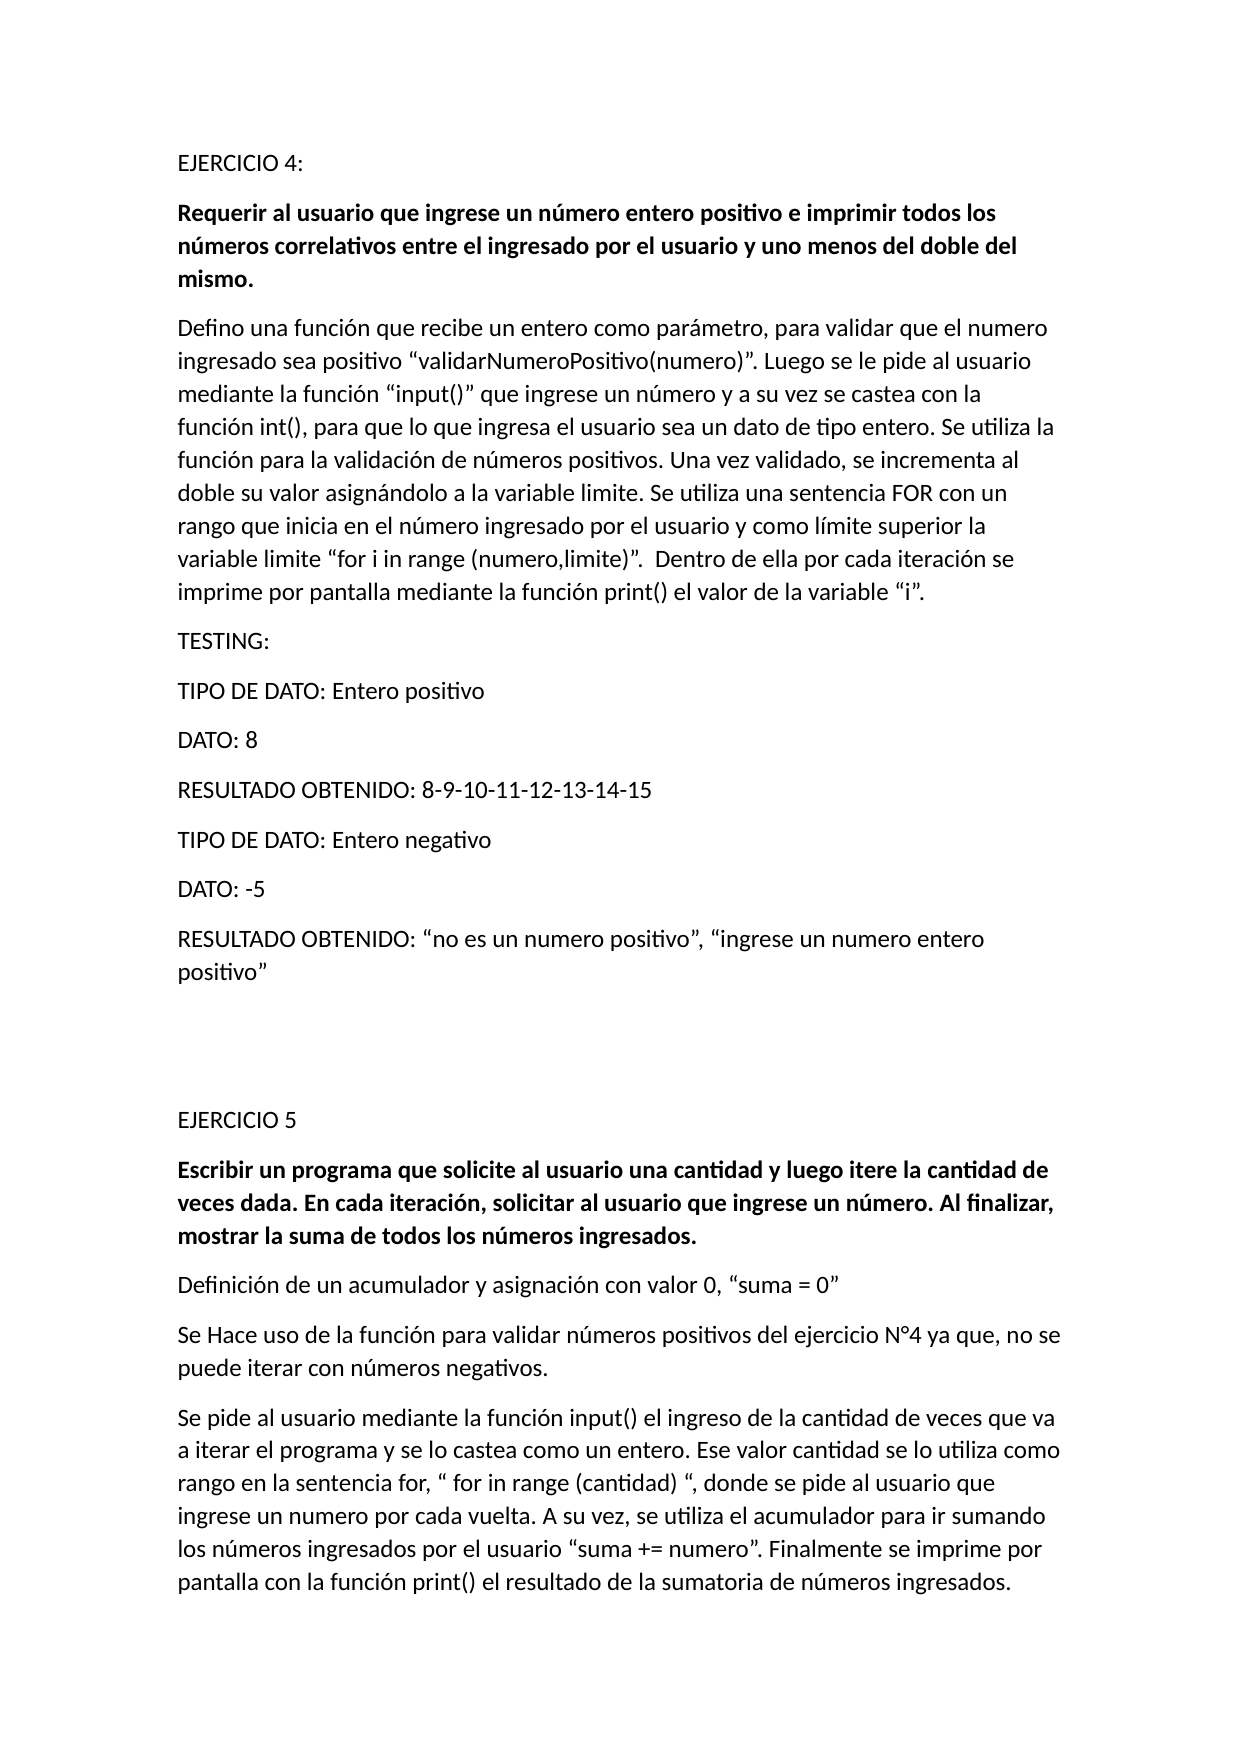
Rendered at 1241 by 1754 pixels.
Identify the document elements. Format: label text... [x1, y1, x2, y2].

text DATO: -5 [177, 873, 1063, 904]
text EJERCICIO 5 [177, 1105, 1063, 1135]
text RESULTADO OBTENIDO: “no es un numero positivo”, “ingrese un numero entero positivo” [177, 923, 1063, 986]
text Se Hace uso de la función para validar números positivos del ejercicio N°4 ya que, no se puede iterar con números negativos. [177, 1319, 1063, 1383]
text TIPO DE DATO: Entero negativo [177, 824, 1063, 854]
text RESULTADO OBTENIDO: 8-9-10-11-12-13-14-15 [177, 774, 1063, 805]
text Definición de un acumulador y asignación con valor 0, “suma = 0” [177, 1270, 1063, 1300]
text Requerir al usuario que ingrese un número entero positivo e imprimir todos los números correlativos entre el ingresado por el usuario y uno menos del doble del mismo. [177, 197, 1063, 293]
text TIPO DE DATO: Entero positivo [177, 675, 1063, 706]
text Escribir un programa que solicite al usuario una cantidad y luego itere la cantidad de veces dada. En cada iteración, solicitar al usuario que ingrese un número. Al finalizar, mostrar la suma de todos los números ingresados. [177, 1154, 1063, 1251]
text TESTING: [177, 626, 1063, 656]
text EJERCICIO 4: [177, 148, 1063, 178]
text Defino una función que recibe un entero como parámetro, para validar que el numero ingresado sea positivo “validarNumeroPositivo(numero)”. Luego se le pide al usuario mediante la función “input()” que ingrese un número y a su vez se castea con la función int(), para que lo que ingresa el usuario sea un dato de tipo entero. Se utiliza la función para la validación de números positivos. Una vez validado, se incrementa al doble su valor asignándolo a la variable limite. Se utiliza una sentencia FOR con un rango que inicia en el número ingresado por el usuario y como límite superior la variable limite “for i in range (numero,limite)”. Dentro de ella por cada iteración se imprime por pantalla mediante la función print() el valor de la variable “i”. [177, 313, 1063, 606]
text DATO: 8 [177, 725, 1063, 755]
text Se pide al usuario mediante la función input() el ingreso de la cantidad de veces que va a iterar el programa y se lo castea como un entero. Ese valor cantidad se lo utiliza como rango en la sentencia for, “ for in range (cantidad) “, donde se pide al usuario que ingrese un numero por cada vuelta. A su vez, se utiliza el acumulador para ir sumando los números ingresados por el usuario “suma += numero”. Finalmente se imprime por pantalla con la función print() el resultado de la sumatoria de números ingresados. [177, 1402, 1063, 1597]
